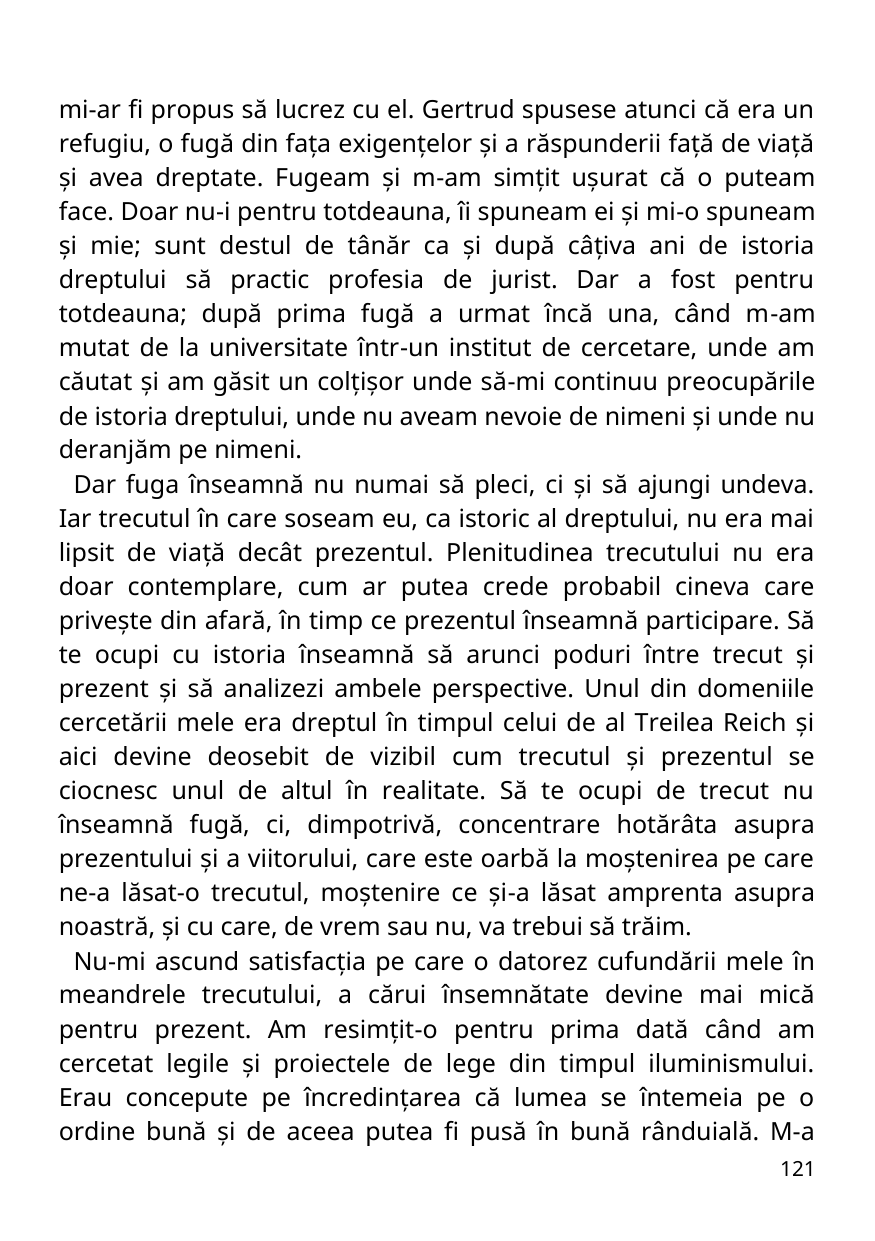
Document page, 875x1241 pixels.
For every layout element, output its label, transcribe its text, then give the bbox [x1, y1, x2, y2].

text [58, 943, 816, 1147]
text Dar fuga înseamnă nu numai să pleci, ci şi să ajungi undeva. Iar trecutul în care soseam eu, ca istoric al dreptului, nu era mai lipsit de viaţă decât prezentul. Plenitudinea trecutului nu era doar contemplare, cum ar putea crede probabil cineva care priveşte din afară, în timp ce prezentul înseamnă participare. Să te ocupi cu istoria înseamnă să arunci poduri între trecut şi prezent şi să analizezi ambele perspective. Unul din domeniile cercetării mele era dreptul în timpul celui de al Treilea Reich şi aici devine deosebit de vizibil cum trecutul şi prezentul se ciocnesc unul de altul în realitate. Să te ocupi de trecut nu înseamnă fugă, ci, dimpotrivă, concentrare hotărâta asupra prezentului şi a viitorului, care este oarbă la moştenirea pe care ne-a lăsat-o trecutul, moştenire ce şi-a lăsat amprenta asupra noastră, şi cu care, de vrem sau nu, va trebui să trăim. [58, 466, 816, 943]
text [58, 92, 816, 466]
